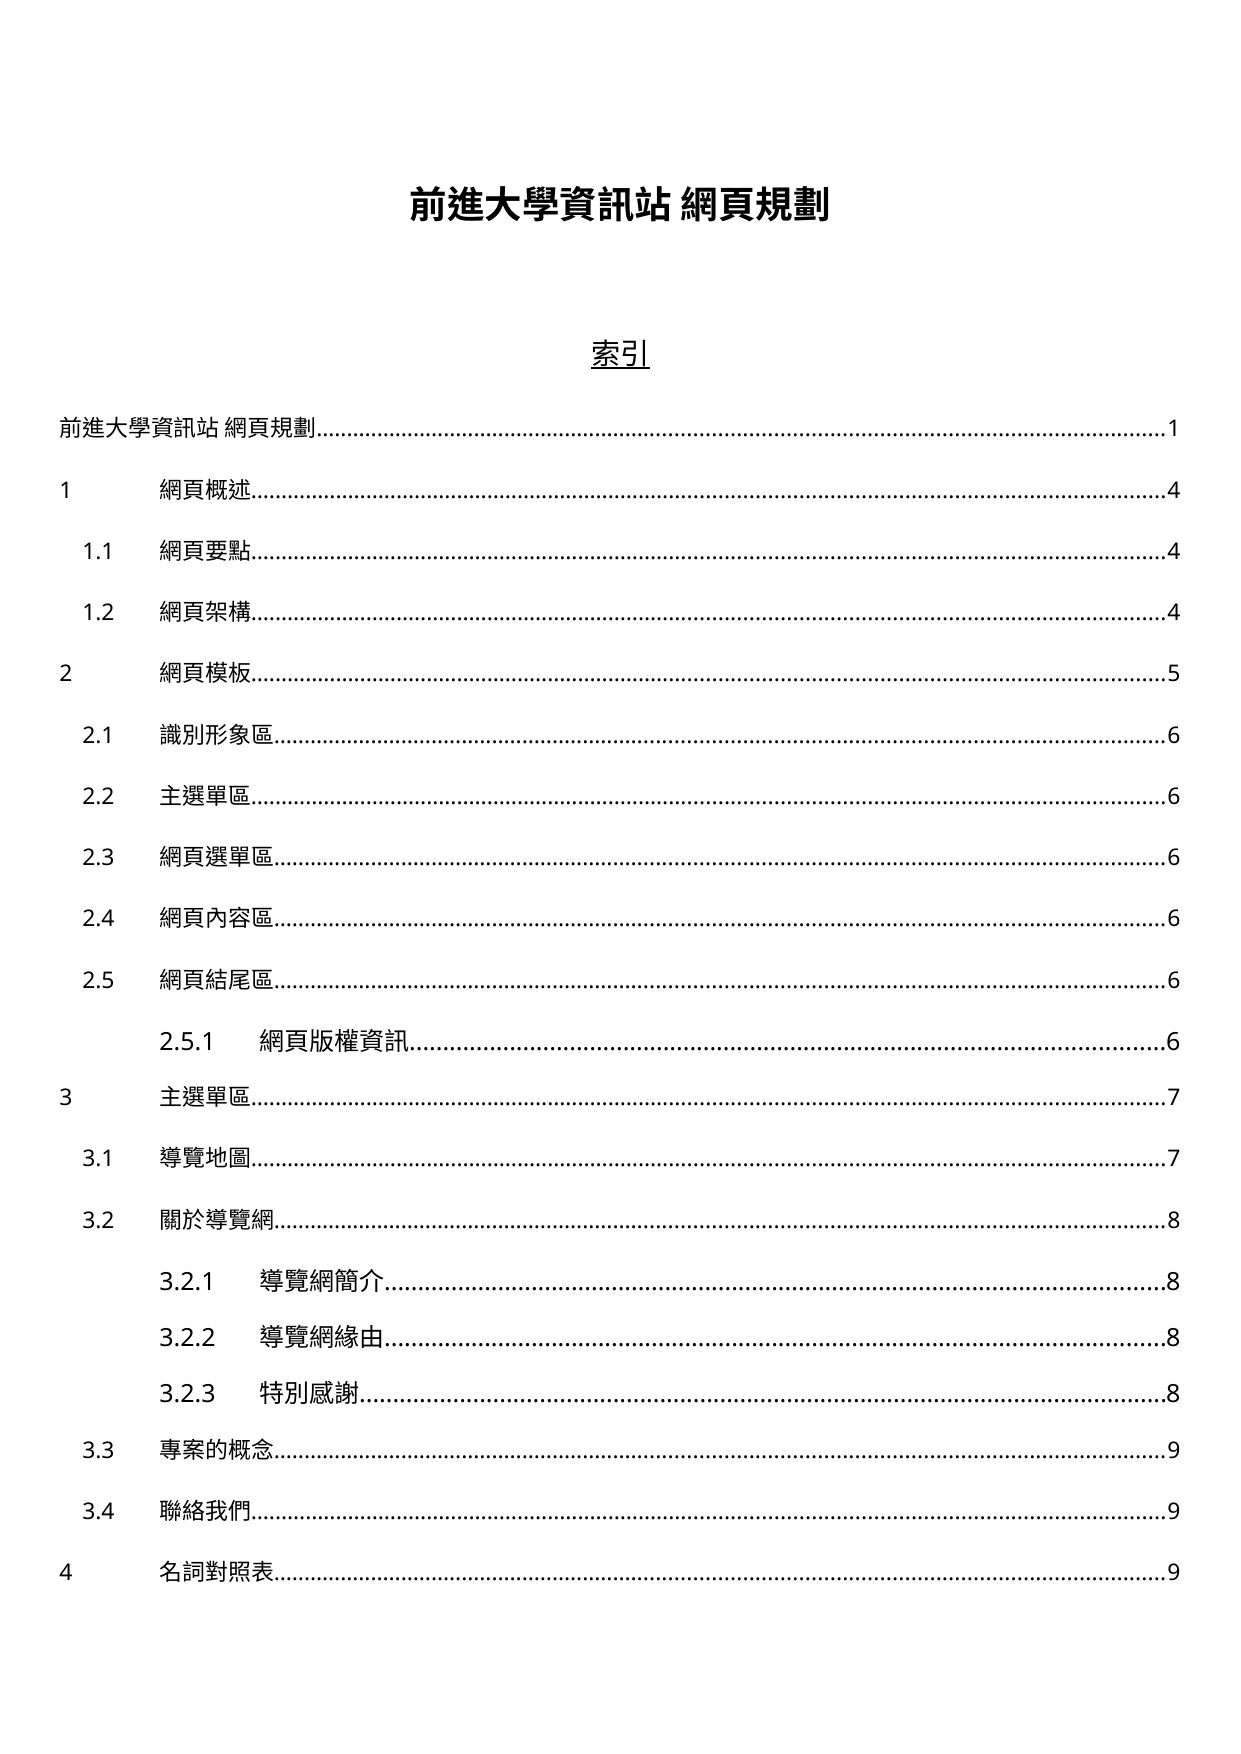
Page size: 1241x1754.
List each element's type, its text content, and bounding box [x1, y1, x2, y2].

text 2.3 網頁選單區 6 [82, 837, 1181, 874]
text 3.3 專案的概念 9 [82, 1429, 1181, 1467]
text 2.5.1 網頁版權資訊 6 [159, 1021, 1181, 1058]
text 2.2 主選單區 6 [82, 776, 1181, 813]
text 1.2 網頁架構 4 [82, 592, 1181, 629]
text 索引 [59, 314, 1181, 389]
text 前進大學資訊站 網頁規劃 1 [59, 408, 1181, 446]
text 2.4 網頁內容區 6 [82, 898, 1181, 936]
text 4 名詞對照表 9 [59, 1552, 1181, 1589]
text 1.1 網頁要點 4 [82, 531, 1181, 568]
text 3.1 導覽地圖 7 [82, 1138, 1181, 1176]
text 3.2 關於導覽網 8 [82, 1199, 1181, 1237]
text 3.2.2 導覽網緣由 8 [159, 1317, 1181, 1354]
text 2.5 網頁結尾區 6 [82, 959, 1181, 997]
text 3.2.1 導覽網簡介 8 [159, 1261, 1181, 1298]
text 3.4 聯絡我們 9 [82, 1491, 1181, 1528]
text 3.2.3 特別感謝 8 [159, 1373, 1181, 1411]
text 1 網頁概述 4 [59, 469, 1181, 507]
title 前進大學資訊站 網頁規劃 [59, 164, 1181, 239]
text 2.1 識別形象區 6 [82, 714, 1181, 752]
text 2 網頁模板 5 [59, 653, 1181, 691]
text 3 主選單區 7 [59, 1077, 1181, 1114]
